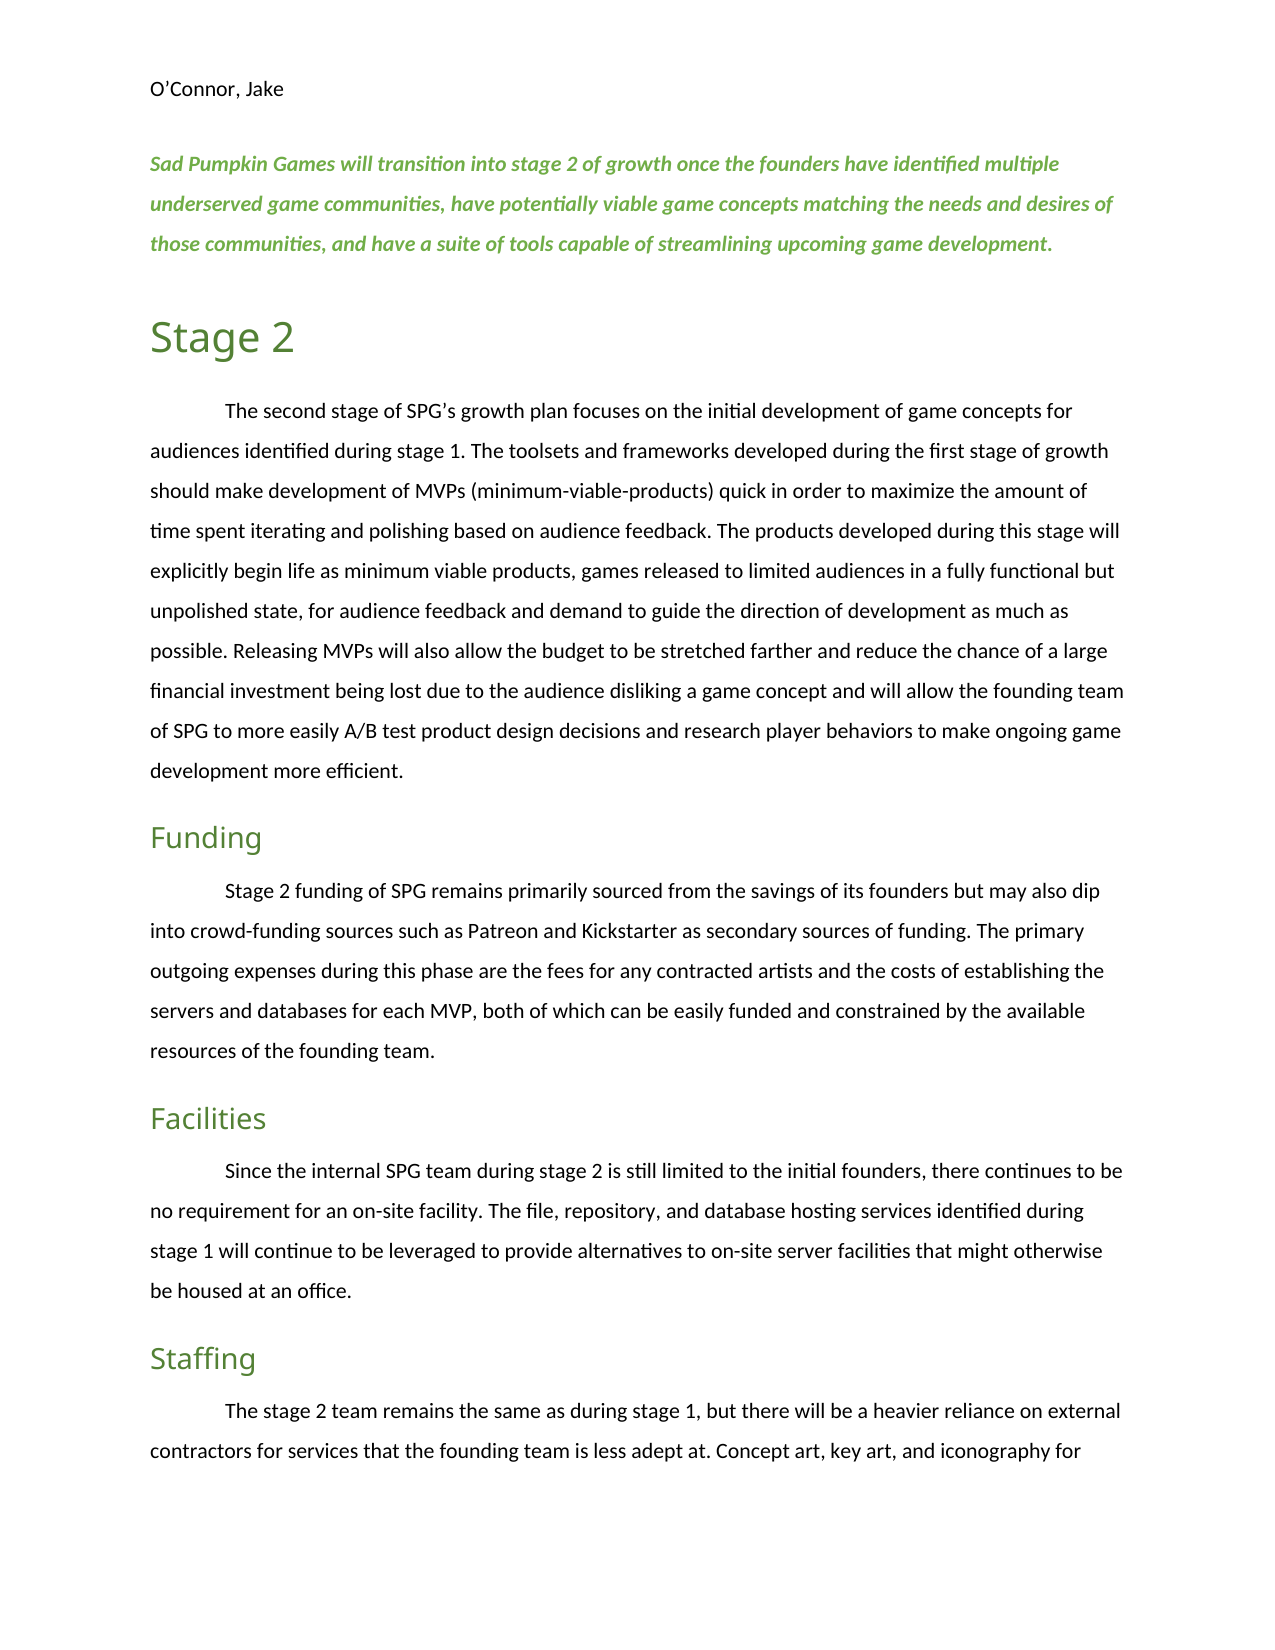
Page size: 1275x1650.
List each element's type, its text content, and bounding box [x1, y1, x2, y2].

subtitle Stage 2 [150, 307, 1125, 364]
subtitle Staffing [150, 1338, 1125, 1378]
text Since the internal SPG team during stage 2 is still limited to the initial founders, there continues to be no requirement for an on-site facility. The file, repository, and database hosting services identified during stage 1 will continue to be leveraged to provide alternatives to on-site server facilities that might otherwise be housed at an office. [150, 1157, 1125, 1304]
text The second stage of SPG’s growth plan focuses on the initial development of game concepts for audiences identified during stage 1. The toolsets and frameworks developed during the first stage of growth should make development of MVPs (minimum-viable-products) quick in order to maximize the amount of time spent iterating and polishing based on audience feedback. The products developed during this stage will explicitly begin life as minimum viable products, games released to limited audiences in a fully functional but unpolished state, for audience feedback and demand to guide the direction of development as much as possible. Releasing MVPs will also allow the budget to be stretched farther and reduce the chance of a large financial investment being lost due to the audience disliking a game concept and will allow the founding team of SPG to more easily A/B test product design decisions and research player behaviors to make ongoing game development more efficient. [150, 397, 1125, 783]
text Stage 2 funding of SPG remains primarily sourced from the savings of its founders but may also dip into crowd-funding sources such as Patreon and Kickstarter as secondary sources of funding. The primary outgoing expenses during this phase are the fees for any contracted artists and the costs of establishing the servers and databases for each MVP, both of which can be easily funded and constrained by the available resources of the founding team. [150, 877, 1125, 1064]
text Sad Pumpkin Games will transition into stage 2 of growth once the founders have identified multiple underserved game communities, have potentially viable game concepts matching the needs and desires of those communities, and have a suite of tools capable of streamlining upcoming game development. [150, 150, 1125, 257]
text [150, 1398, 1125, 1464]
subtitle Facilities [150, 1098, 1125, 1138]
subtitle Funding [150, 818, 1125, 857]
